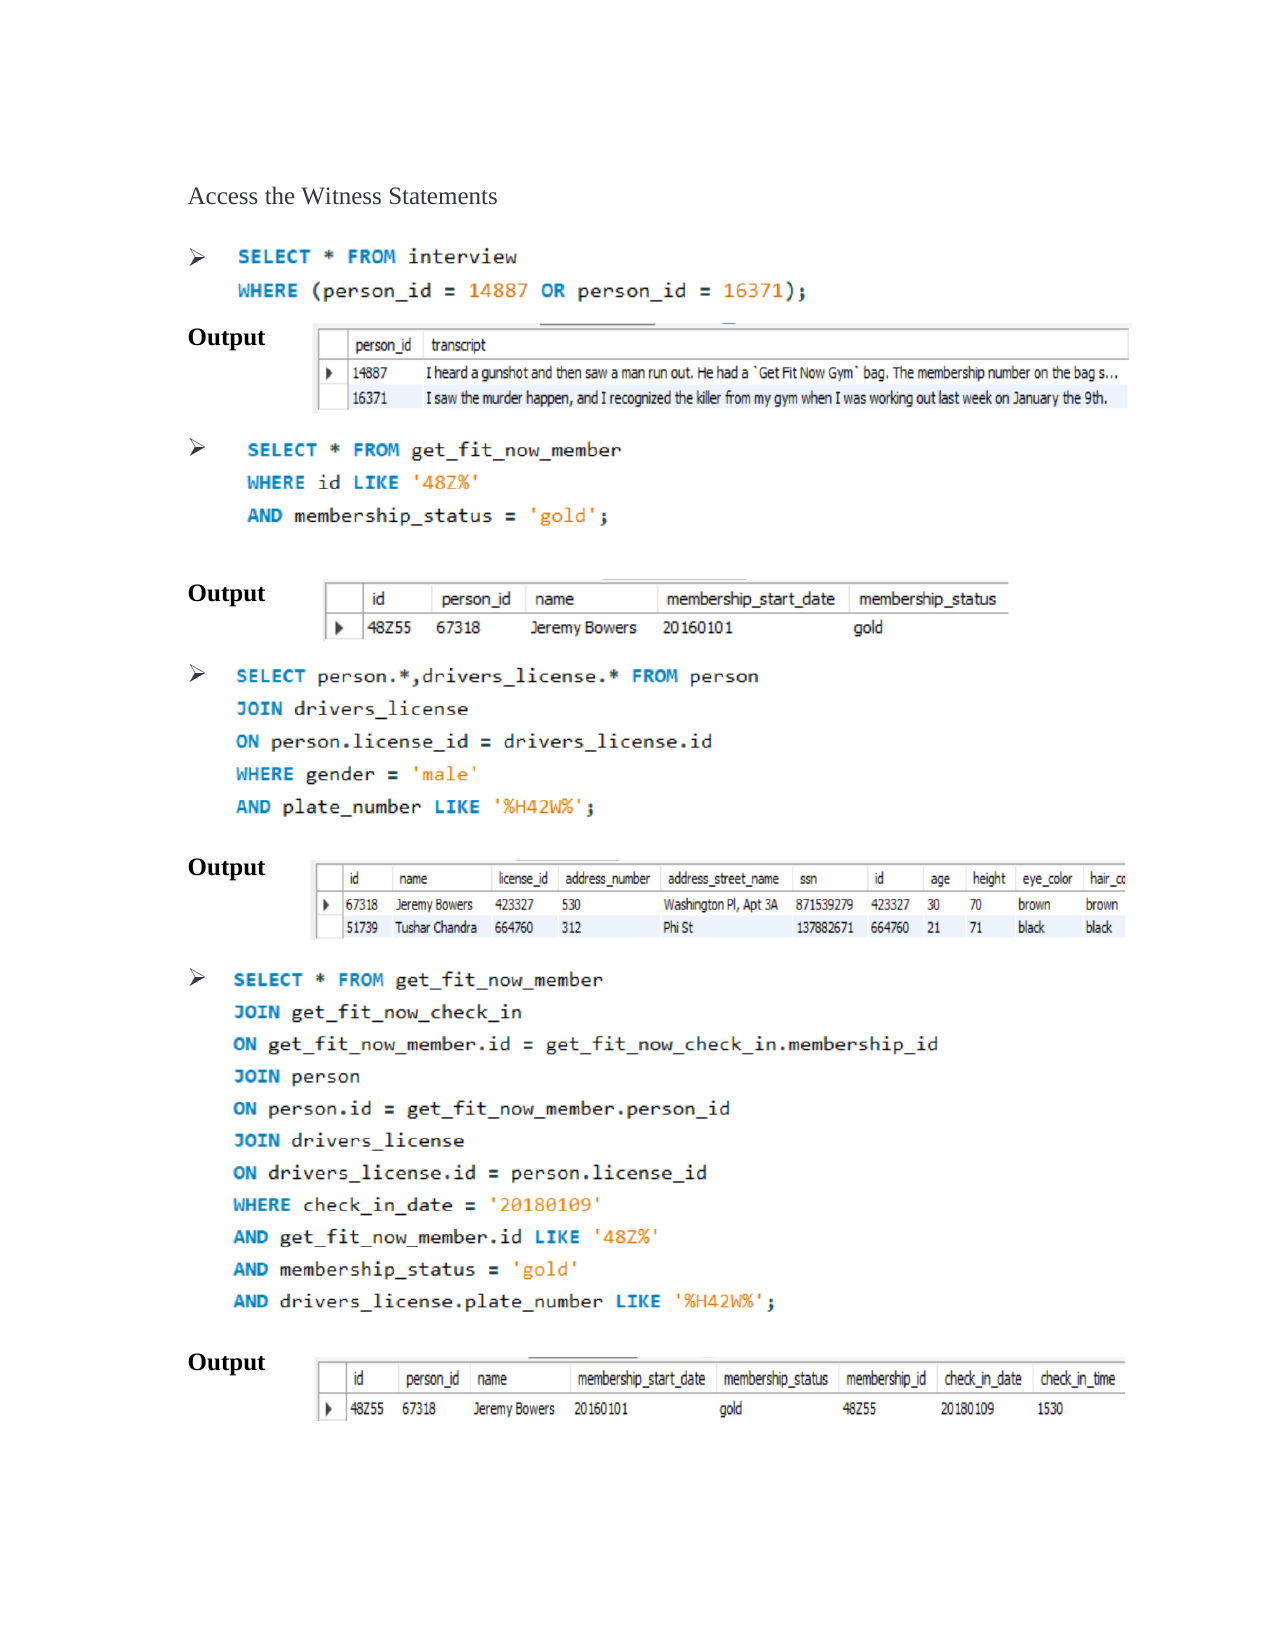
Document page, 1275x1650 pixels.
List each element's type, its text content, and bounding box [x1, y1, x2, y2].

picture [314, 1357, 1125, 1421]
picture [227, 965, 942, 1313]
text Output [187, 578, 1125, 607]
picture [312, 323, 1133, 414]
picture [231, 243, 809, 304]
picture [322, 579, 1009, 642]
text Output [187, 322, 1125, 351]
picture [239, 434, 622, 529]
picture [310, 860, 1125, 940]
list Access the Witness Statements [187, 181, 1125, 210]
text Output [187, 1347, 1125, 1376]
picture [232, 662, 760, 821]
text Output [187, 852, 1125, 881]
